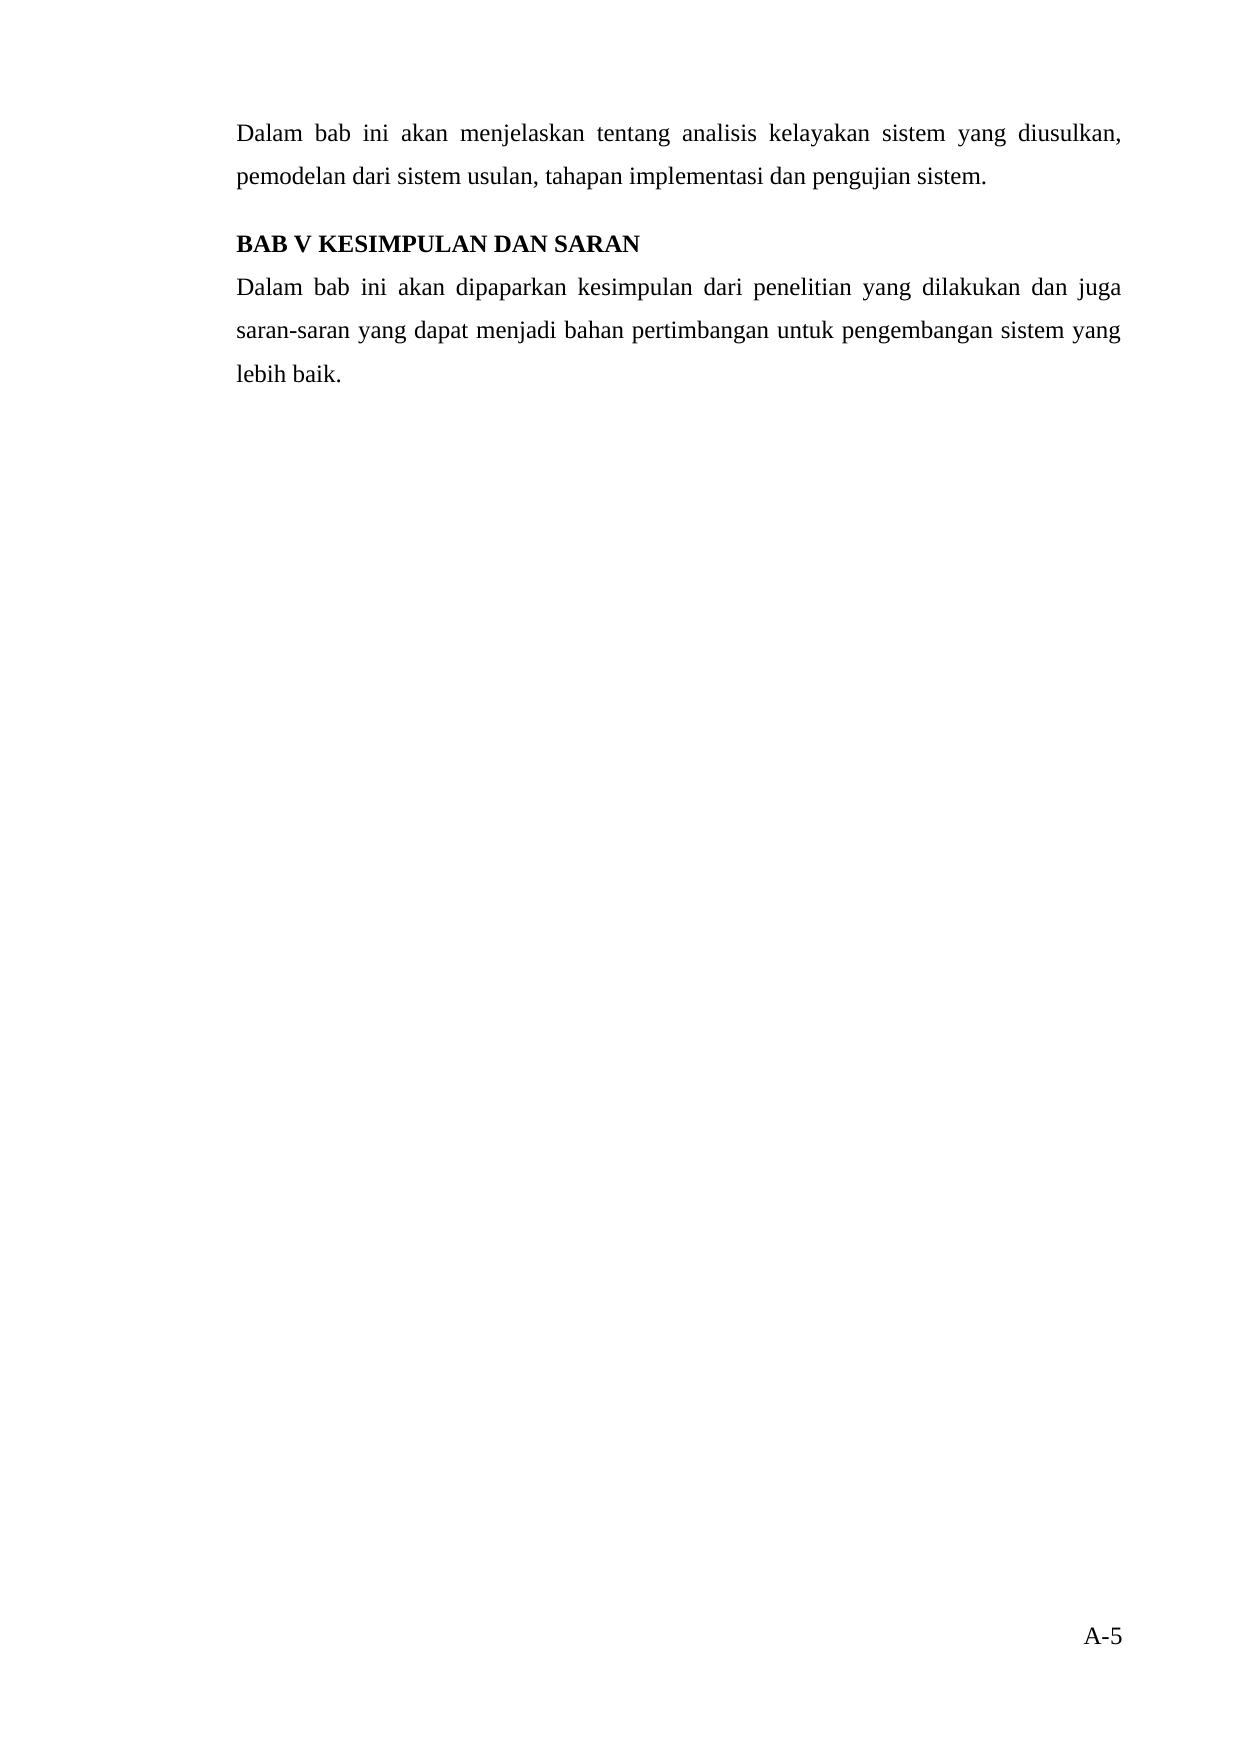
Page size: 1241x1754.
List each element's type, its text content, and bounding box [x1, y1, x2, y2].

text Dalam bab ini akan dipaparkan kesimpulan dari penelitian yang dilakukan dan juga saran-saran yang dapat menjadi bahan pertimbangan untuk pengembangan sistem yang lebih baik. [236, 272, 1122, 387]
text BAB V KESIMPULAN DAN SARAN [236, 229, 1122, 258]
text Dalam bab ini akan menjelaskan tentang analisis kelayakan sistem yang diusulkan, pemodelan dari sistem usulan, tahapan implementasi dan pengujian sistem. [236, 118, 1122, 190]
